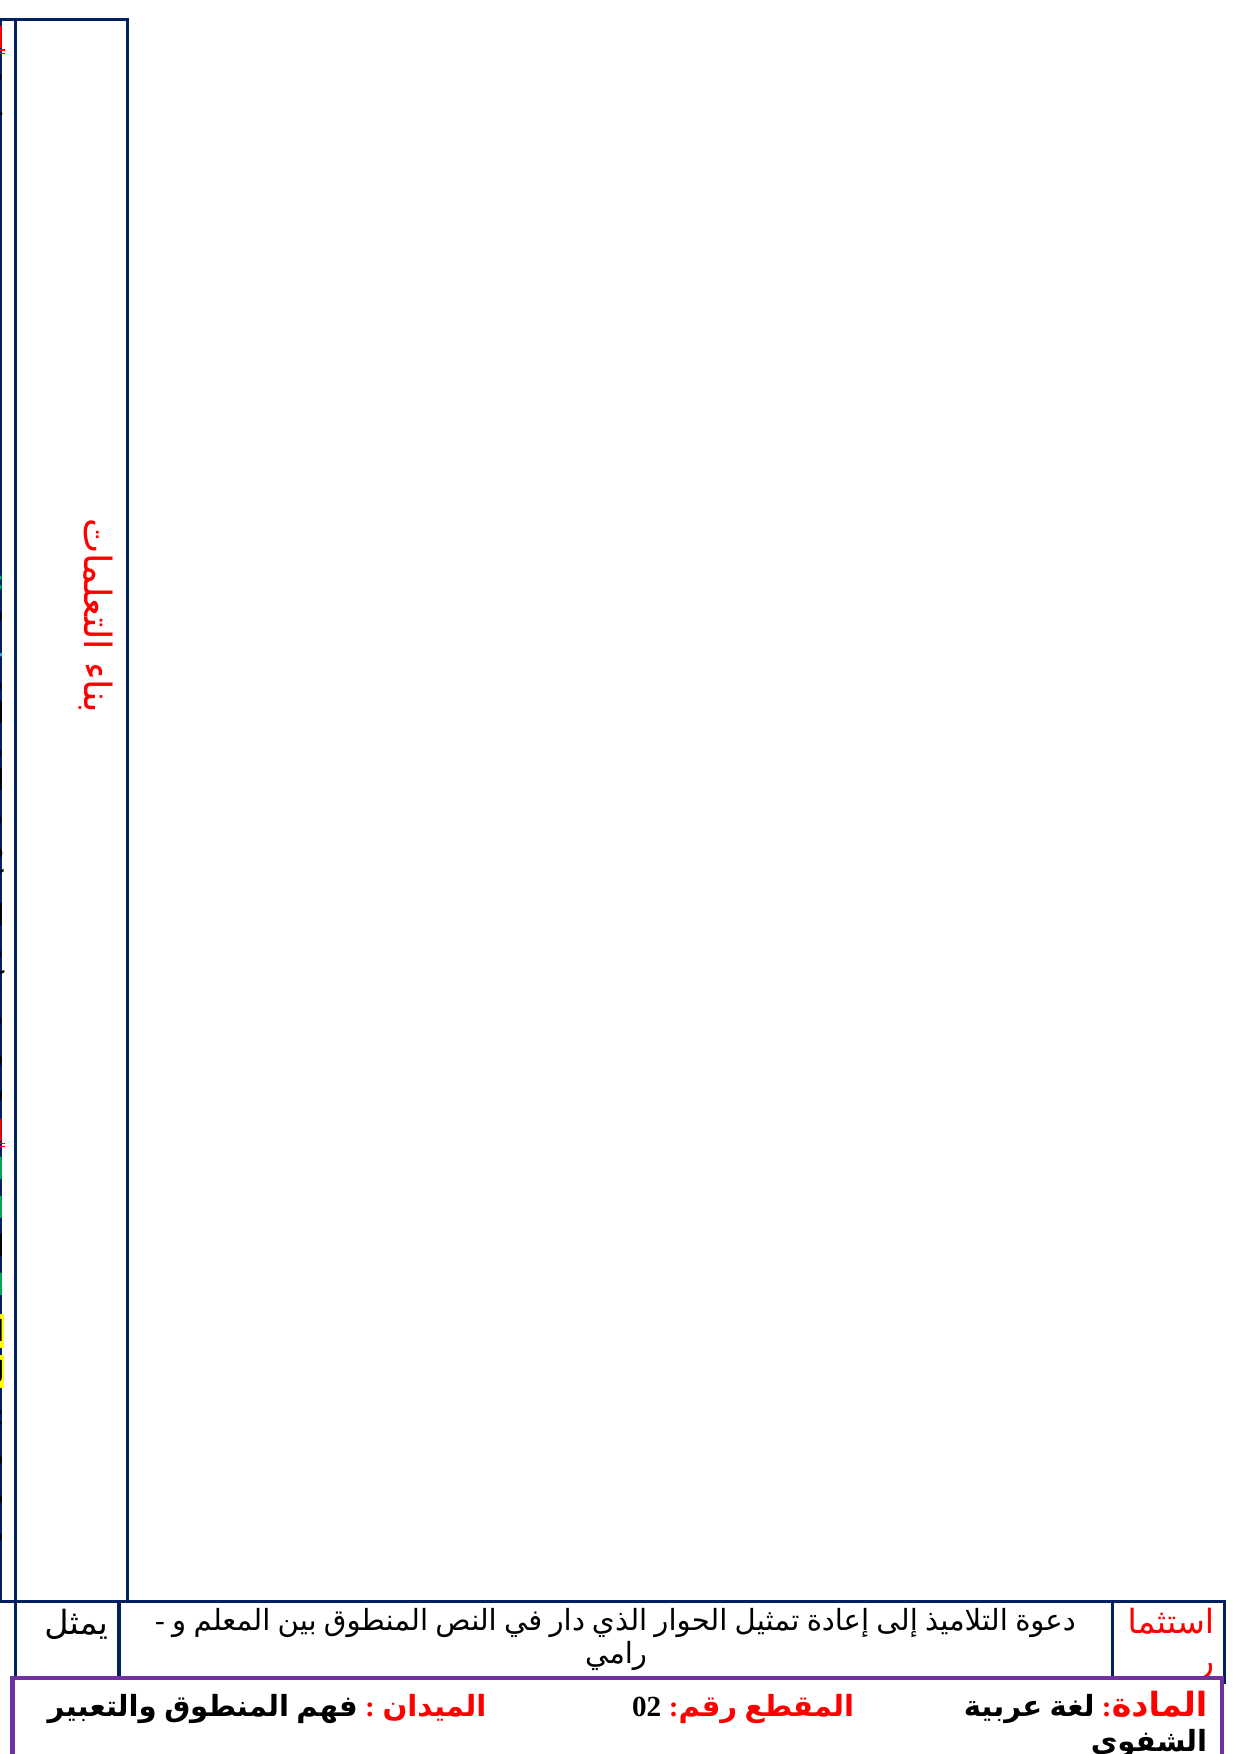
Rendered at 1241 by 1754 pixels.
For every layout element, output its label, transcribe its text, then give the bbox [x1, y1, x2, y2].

table_cell يمثل [17, 1603, 117, 1676]
table_cell استثمار [1114, 1603, 1223, 1676]
table_cell بناء التعلمات [17, 21, 126, 1600]
table_cell - دعوة التلاميذ إلى إعادة تمثيل الحوار الذي دار في النص المنطوق بين المعلم و رامي [121, 1603, 1111, 1676]
